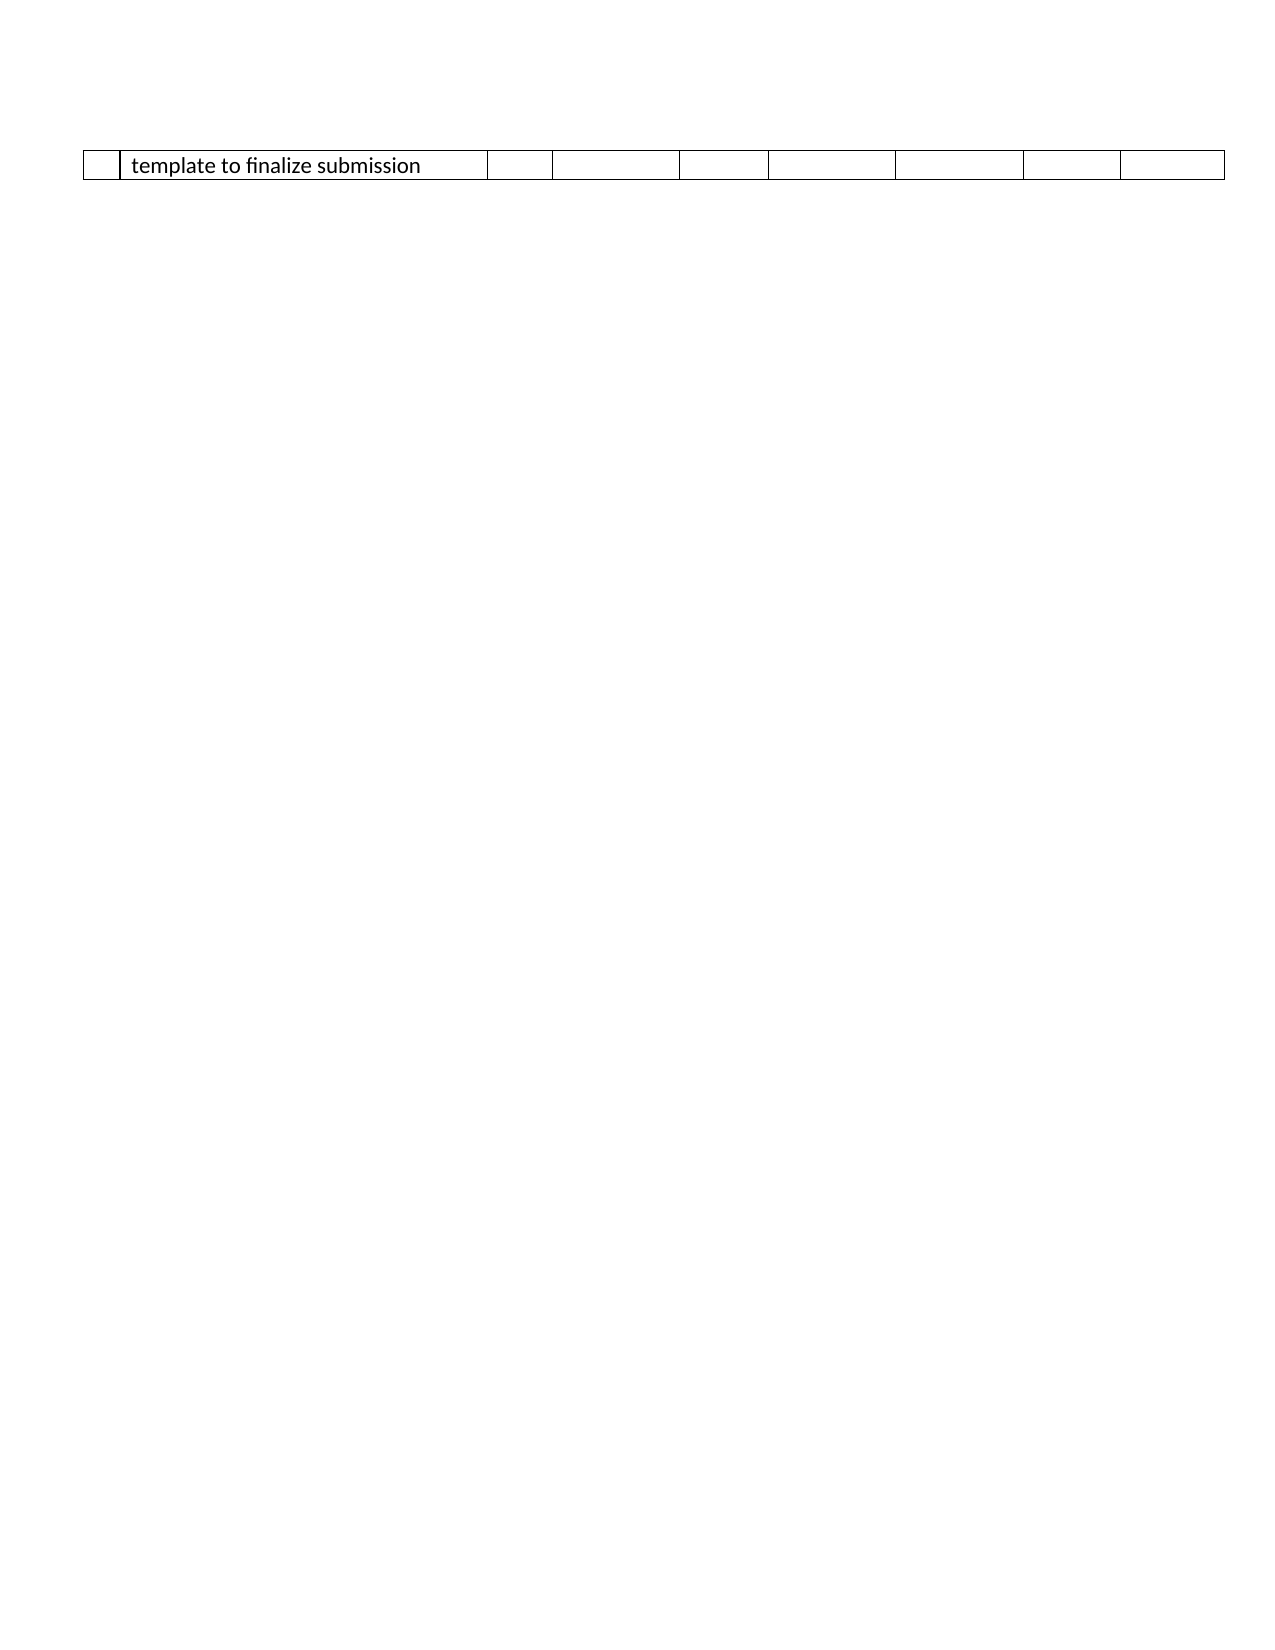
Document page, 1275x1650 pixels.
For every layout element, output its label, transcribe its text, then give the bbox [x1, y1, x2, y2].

table_cell 2/18/2022 [769, 151, 895, 179]
table_cell 2 [553, 151, 679, 179]
table_cell [1024, 151, 1120, 179]
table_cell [121, 151, 487, 179]
table_cell [1121, 151, 1224, 179]
table_cell 2 [488, 151, 552, 179]
table_cell [680, 151, 768, 179]
table_cell 2/20/2022 [896, 151, 1023, 179]
table_cell 3 [84, 151, 119, 179]
